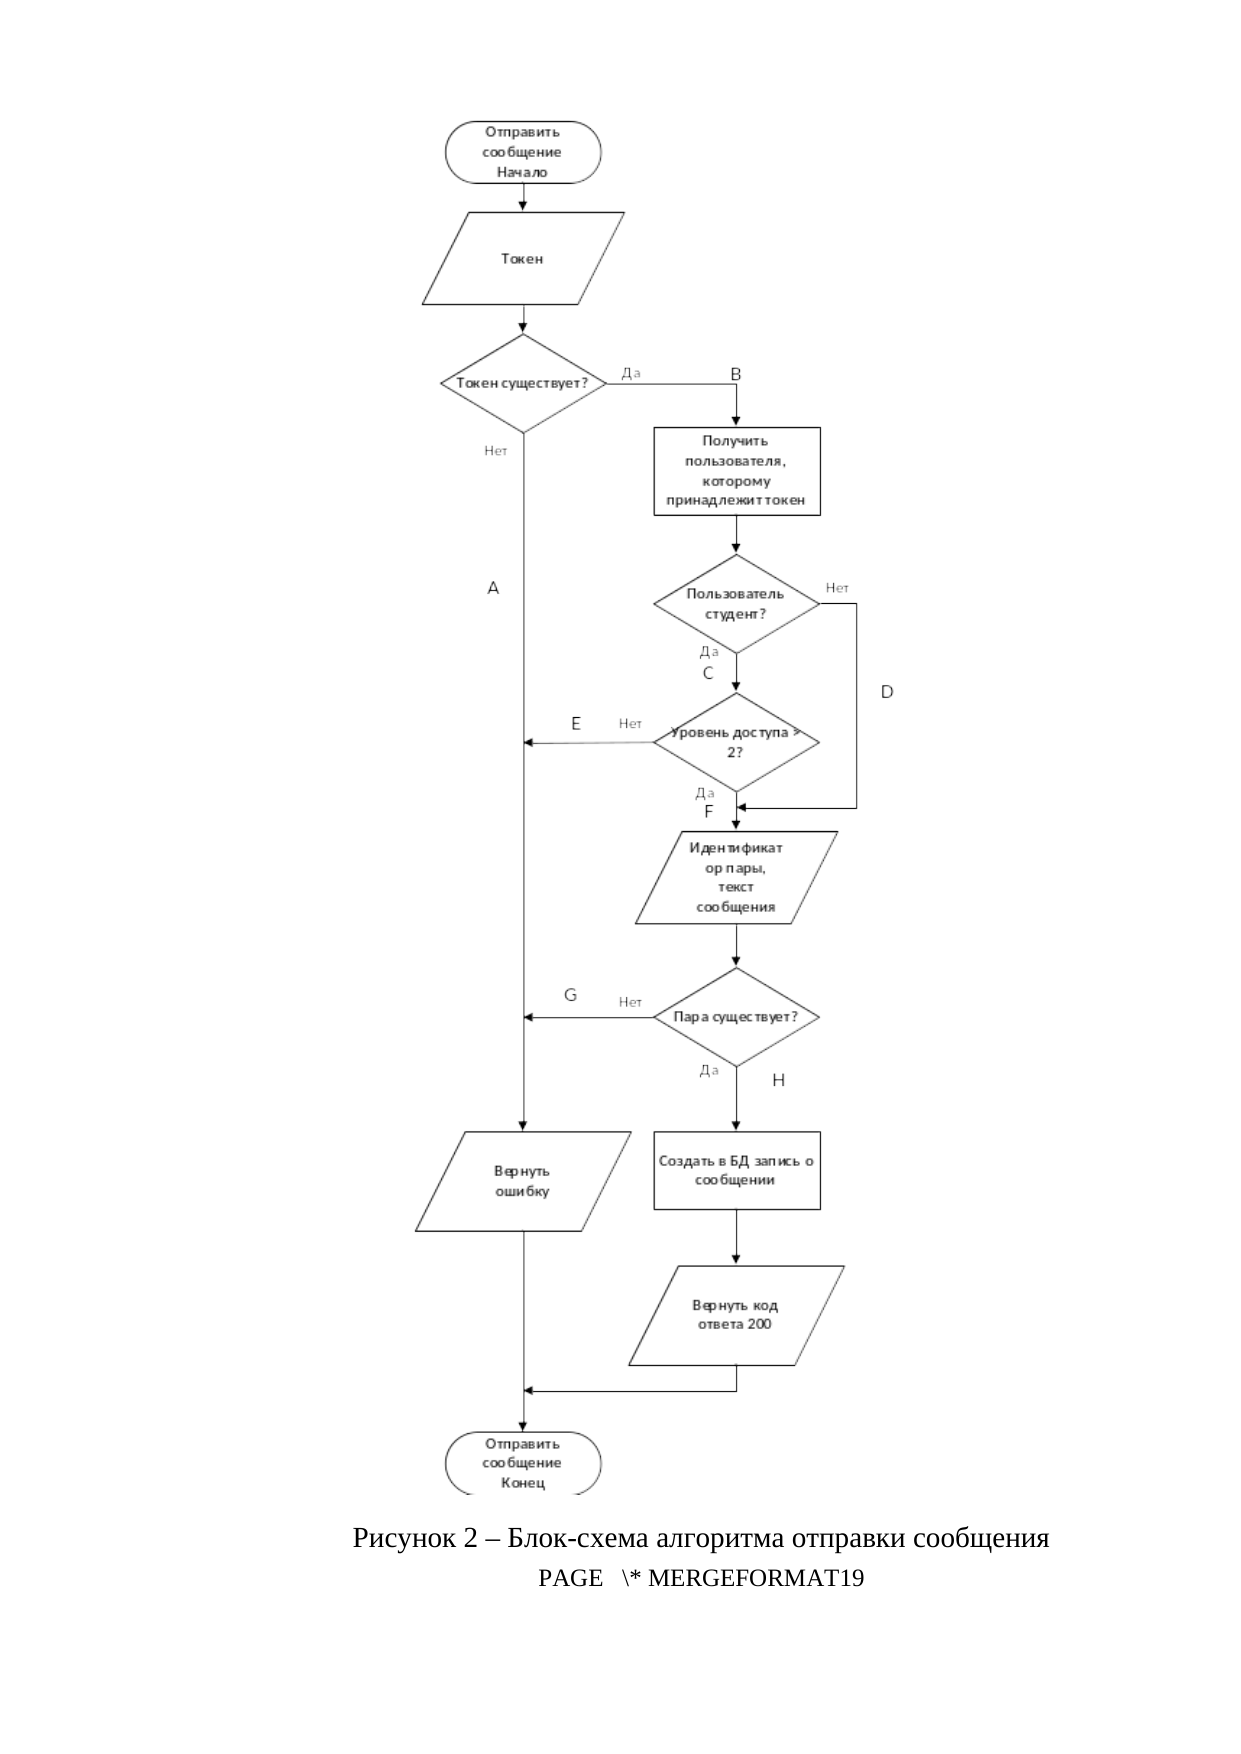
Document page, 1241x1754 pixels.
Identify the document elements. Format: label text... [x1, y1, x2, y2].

text Рисунок 2 – Блок-схема алгоритма отправки сообщения [177, 1520, 1152, 1554]
